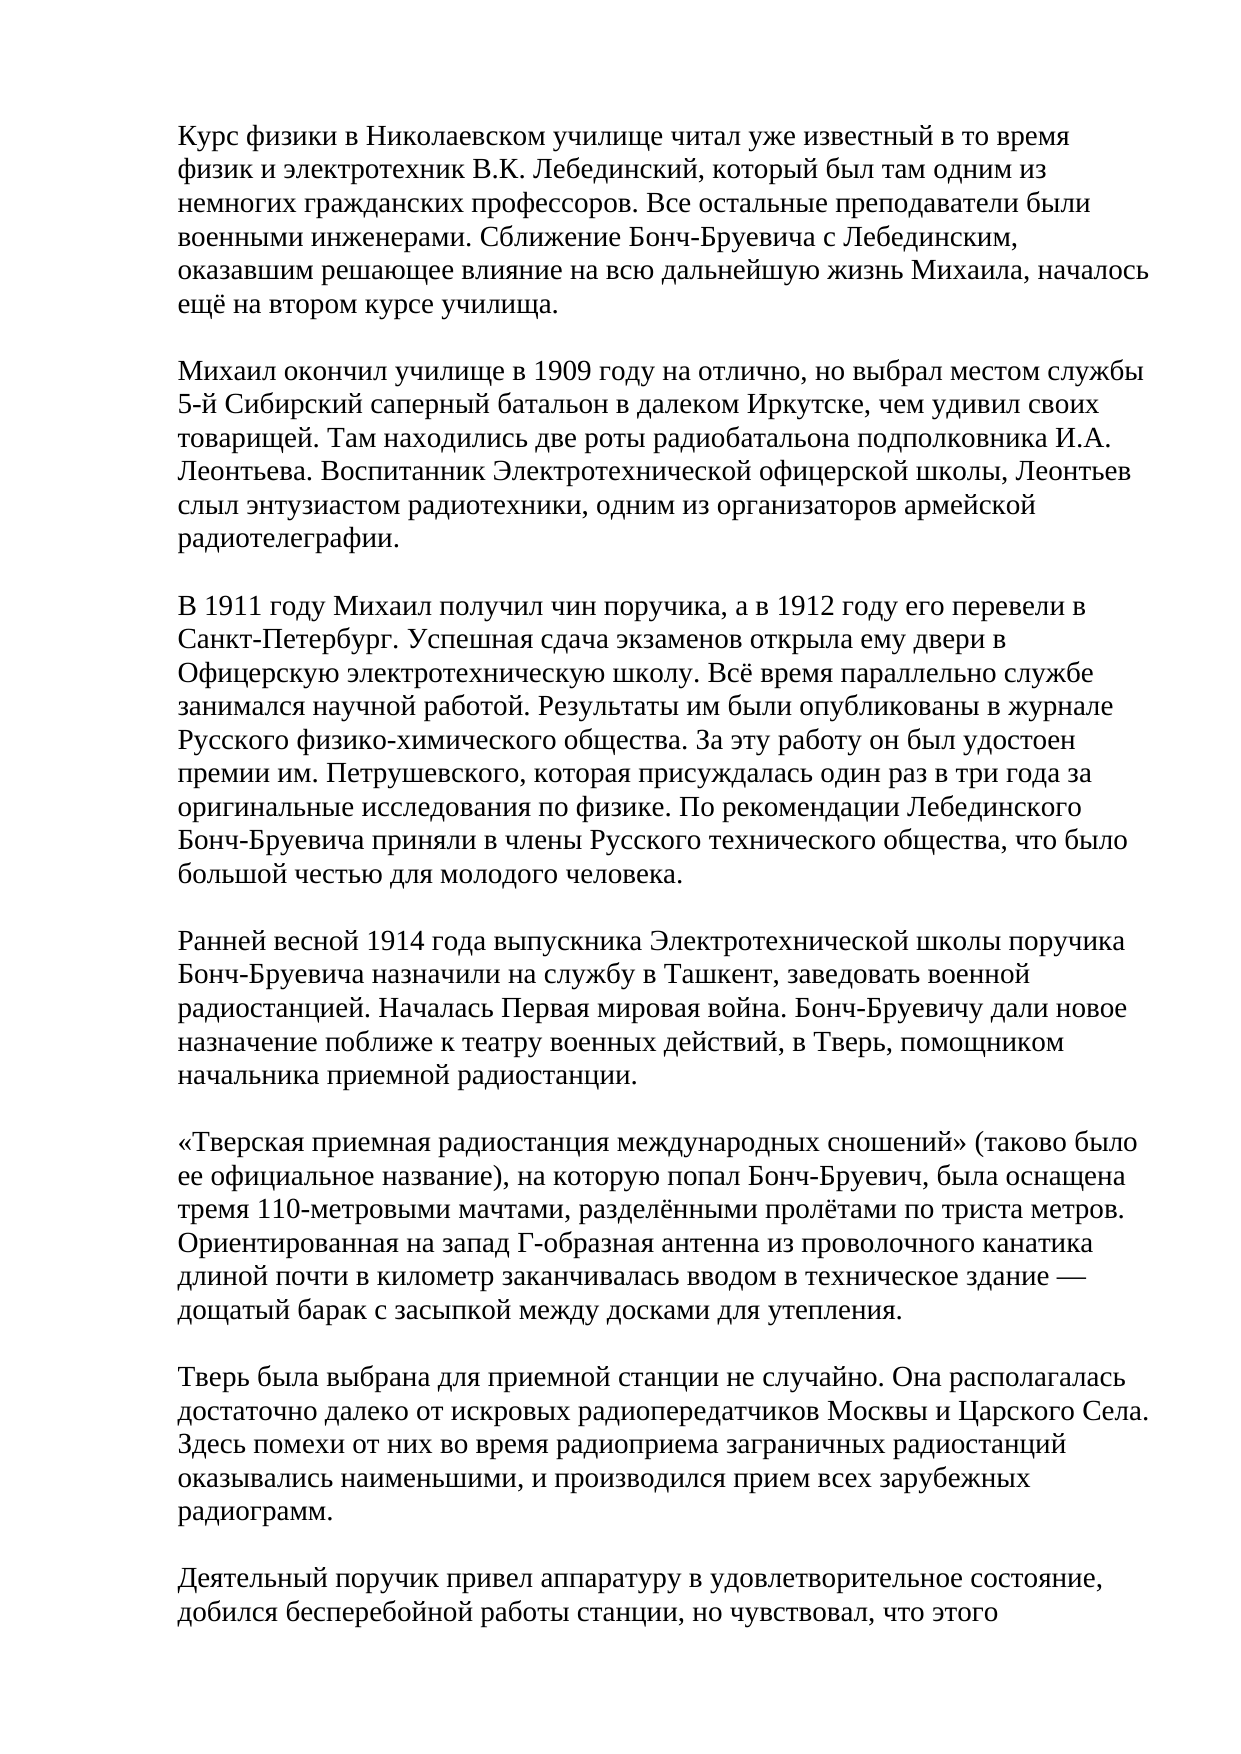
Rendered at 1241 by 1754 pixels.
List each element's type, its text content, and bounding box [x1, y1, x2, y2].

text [177, 1560, 1152, 1627]
text Курс физики в Николаевском училище читал уже известный в то время физик и электротехник В.К. Лебединский, который был там одним из немногих гражданских профессоров. Все остальные преподаватели были военными инженерами. Сближение Бонч-Бруевича с Лебединским, оказавшим решающее влияние на всю дальнейшую жизнь Михаила, началось ещё на втором курсе училища. [177, 118, 1152, 319]
text «Тверская приемная радиостанция международных сношений» (таково было ее официальное название), на которую попал Бонч-Бруевич, была оснащена тремя 110-метровыми мачтами, разделёнными пролётами по триста метров. Ориентированная на запад Г-образная антенна из проволочного канатика длиной почти в километр заканчивалась вводом в техническое здание — дощатый барак с засыпкой между досками для утепления. [177, 1124, 1152, 1326]
text Михаил окончил училище в 1909 году на отлично, но выбрал местом службы 5-й Сибирский саперный батальон в далеком Иркутске, чем удивил своих товарищей. Там находились две роты радиобатальона подполковника И.А. Леонтьева. Воспитанник Электротехнической офицерской школы, Леонтьев слыл энтузиастом радиотехники, одним из организаторов армейской радиотелеграфии. [177, 353, 1152, 554]
text В 1911 году Михаил получил чин поручика, а в 1912 году его перевели в Санкт-Петербург. Успешная сдача экзаменов открыла ему двери в Офицерскую электротехническую школу. Всё время параллельно службе занимался научной работой. Результаты им были опубликованы в журнале Русского физико-химического общества. За эту работу он был удостоен премии им. Петрушевского, которая присуждалась один раз в три года за оригинальные исследования по физике. По рекомендации Лебединского Бонч-Бруевича приняли в члены Русского технического общества, что было большой честью для молодого человека. [177, 588, 1152, 889]
text Ранней весной 1914 года выпускника Электротехнической школы поручика Бонч-Бруевича назначили на службу в Ташкент, заведовать военной радиостанцией. Началась Первая мировая война. Бонч-Бруевичу дали новое назначение поближе к театру военных действий, в Тверь, помощником начальника приемной радиостанции. [177, 923, 1152, 1091]
text Тверь была выбрана для приемной станции не случайно. Она располагалась достаточно далеко от искровых радиопередатчиков Москвы и Царского Села. Здесь помехи от них во время радиоприема заграничных радиостанций оказывались наименьшими, и производился прием всех зарубежных радиограмм. [177, 1359, 1152, 1527]
